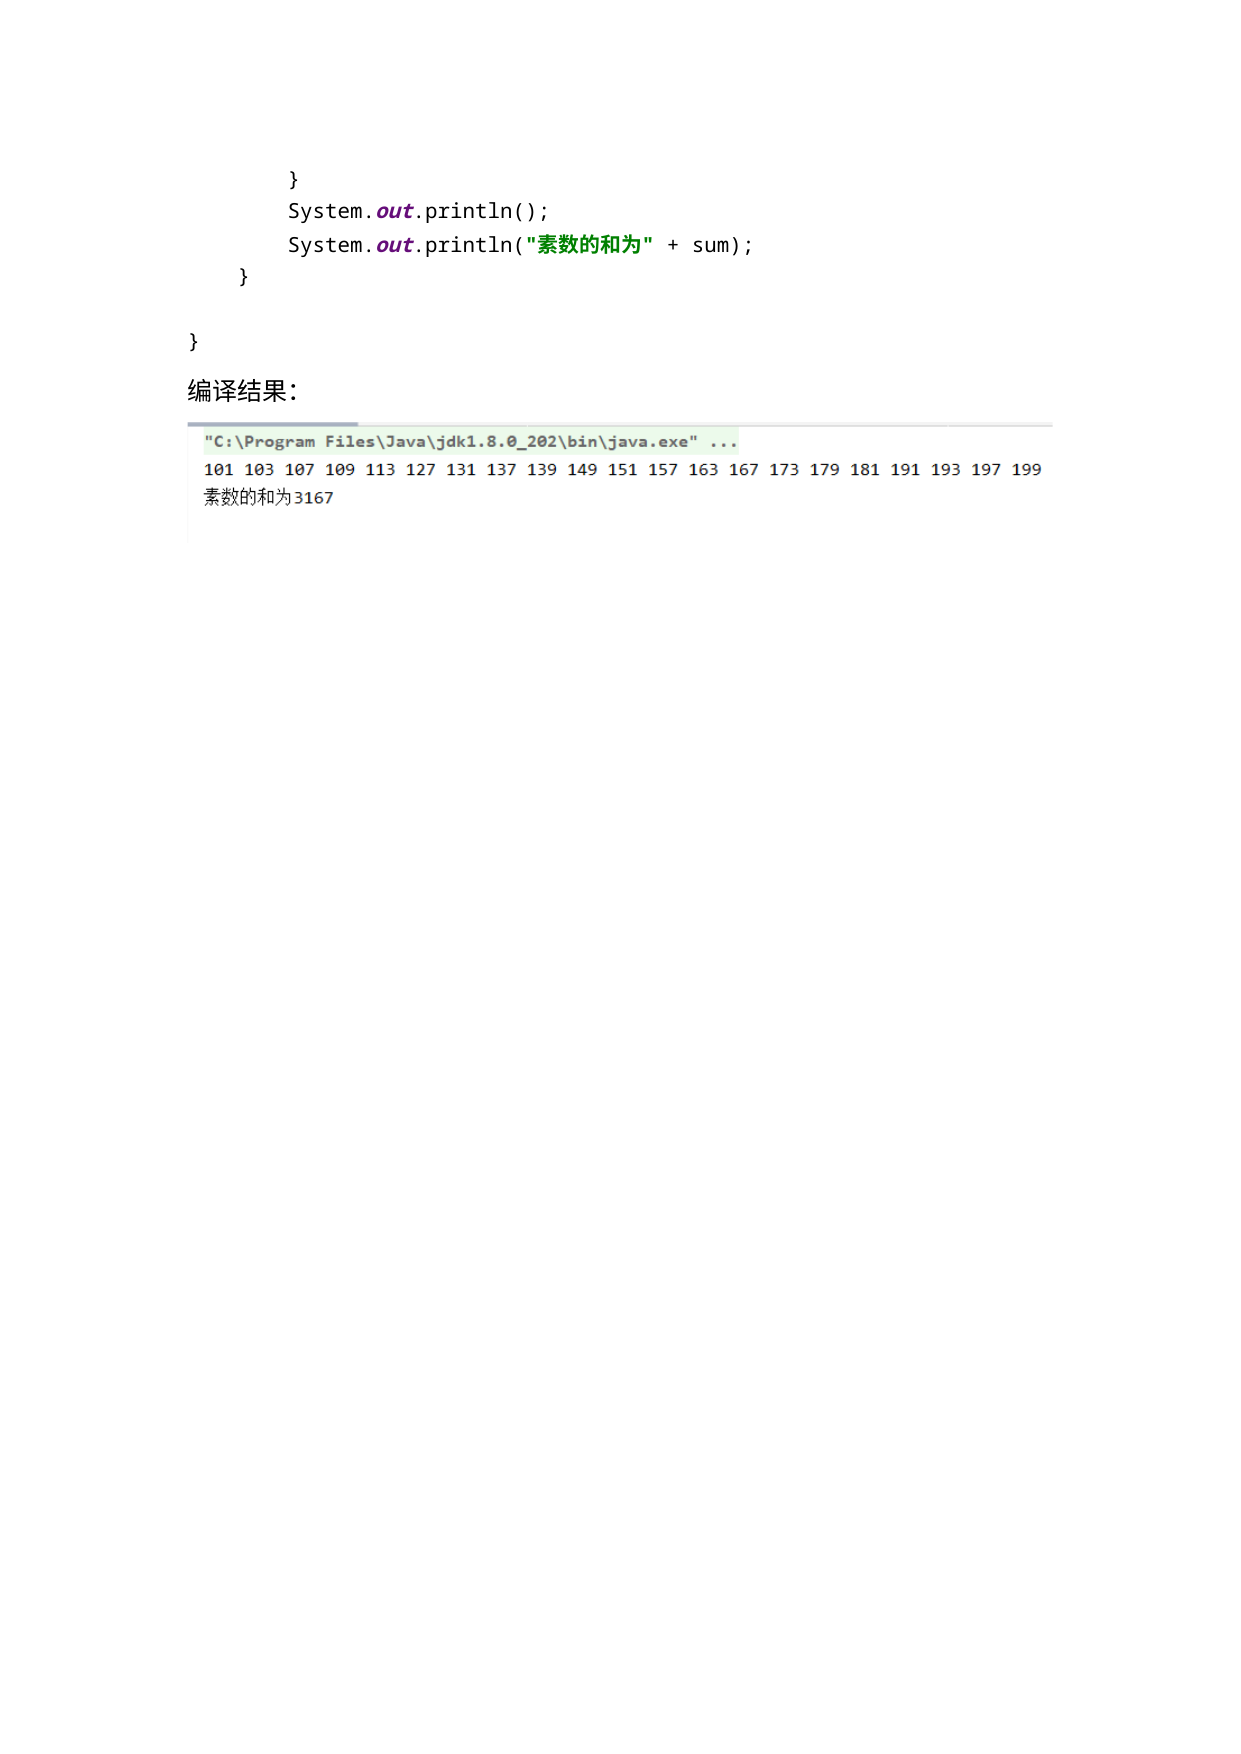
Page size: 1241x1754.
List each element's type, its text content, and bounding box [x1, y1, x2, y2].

text 编译结果： [187, 357, 1053, 422]
picture [187, 422, 1053, 543]
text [187, 162, 1053, 357]
